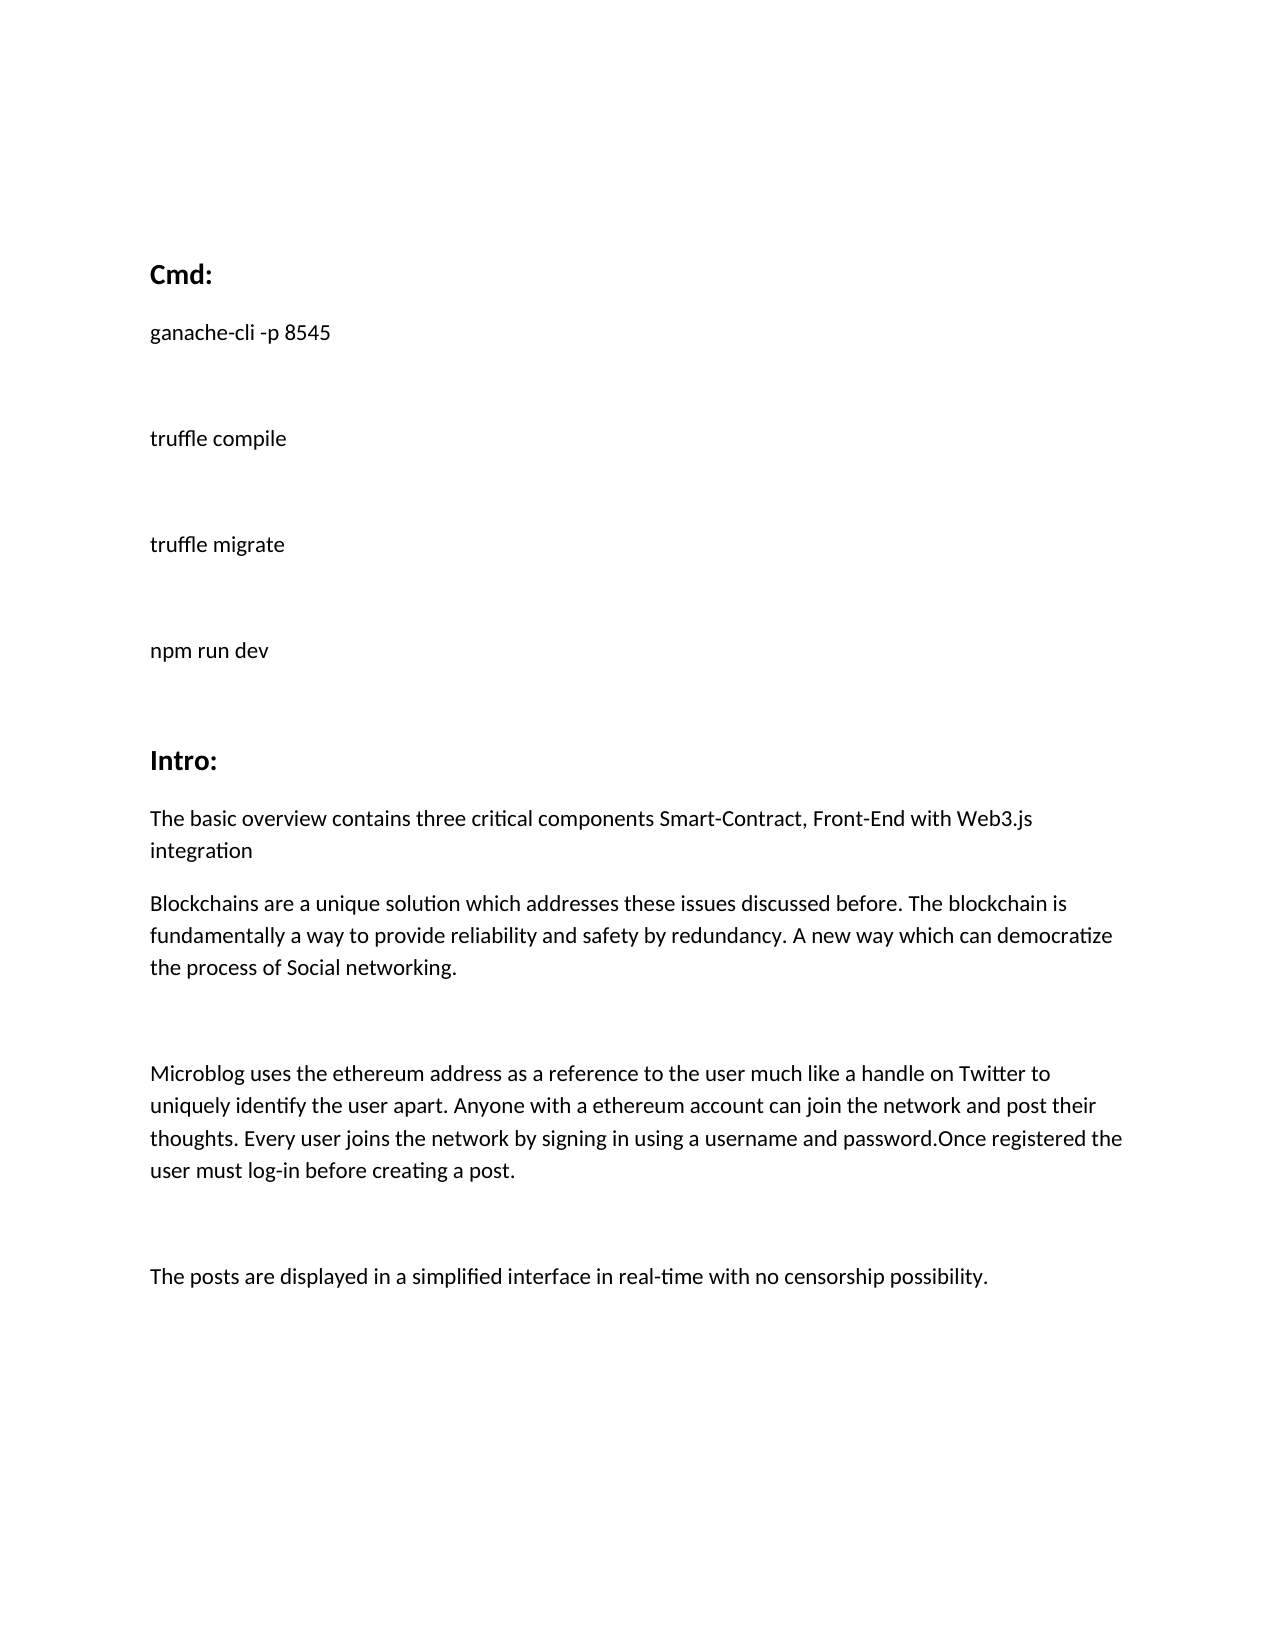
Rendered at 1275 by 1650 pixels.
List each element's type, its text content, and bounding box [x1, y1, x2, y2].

text The basic overview contains three critical components Smart-Contract, Front-End with Web3.js integration [150, 804, 1125, 864]
text The posts are displayed in a simplified interface in real-time with no censorship possibility. [150, 1262, 1125, 1290]
text Blockchains are a unique solution which addresses these issues discussed before. The blockchain is fundamentally a way to provide reliability and safety by redundancy. A new way which can democratize the process of Social networking. [150, 889, 1125, 981]
text Microblog uses the ethereum address as a reference to the user much like a handle on Twitter to uniquely identify the user apart. Anyone with a ethereum account can join the network and post their thoughts. Every user joins the network by signing in using a username and password.Once registered the user must log-in before creating a post. [150, 1059, 1125, 1184]
text npm run dev [150, 636, 1125, 664]
text ganache-cli -p 8545 [150, 318, 1125, 346]
text truffle compile [150, 424, 1125, 452]
text Cmd: [150, 256, 1125, 292]
text truffle migrate [150, 530, 1125, 558]
text Intro: [150, 742, 1125, 778]
